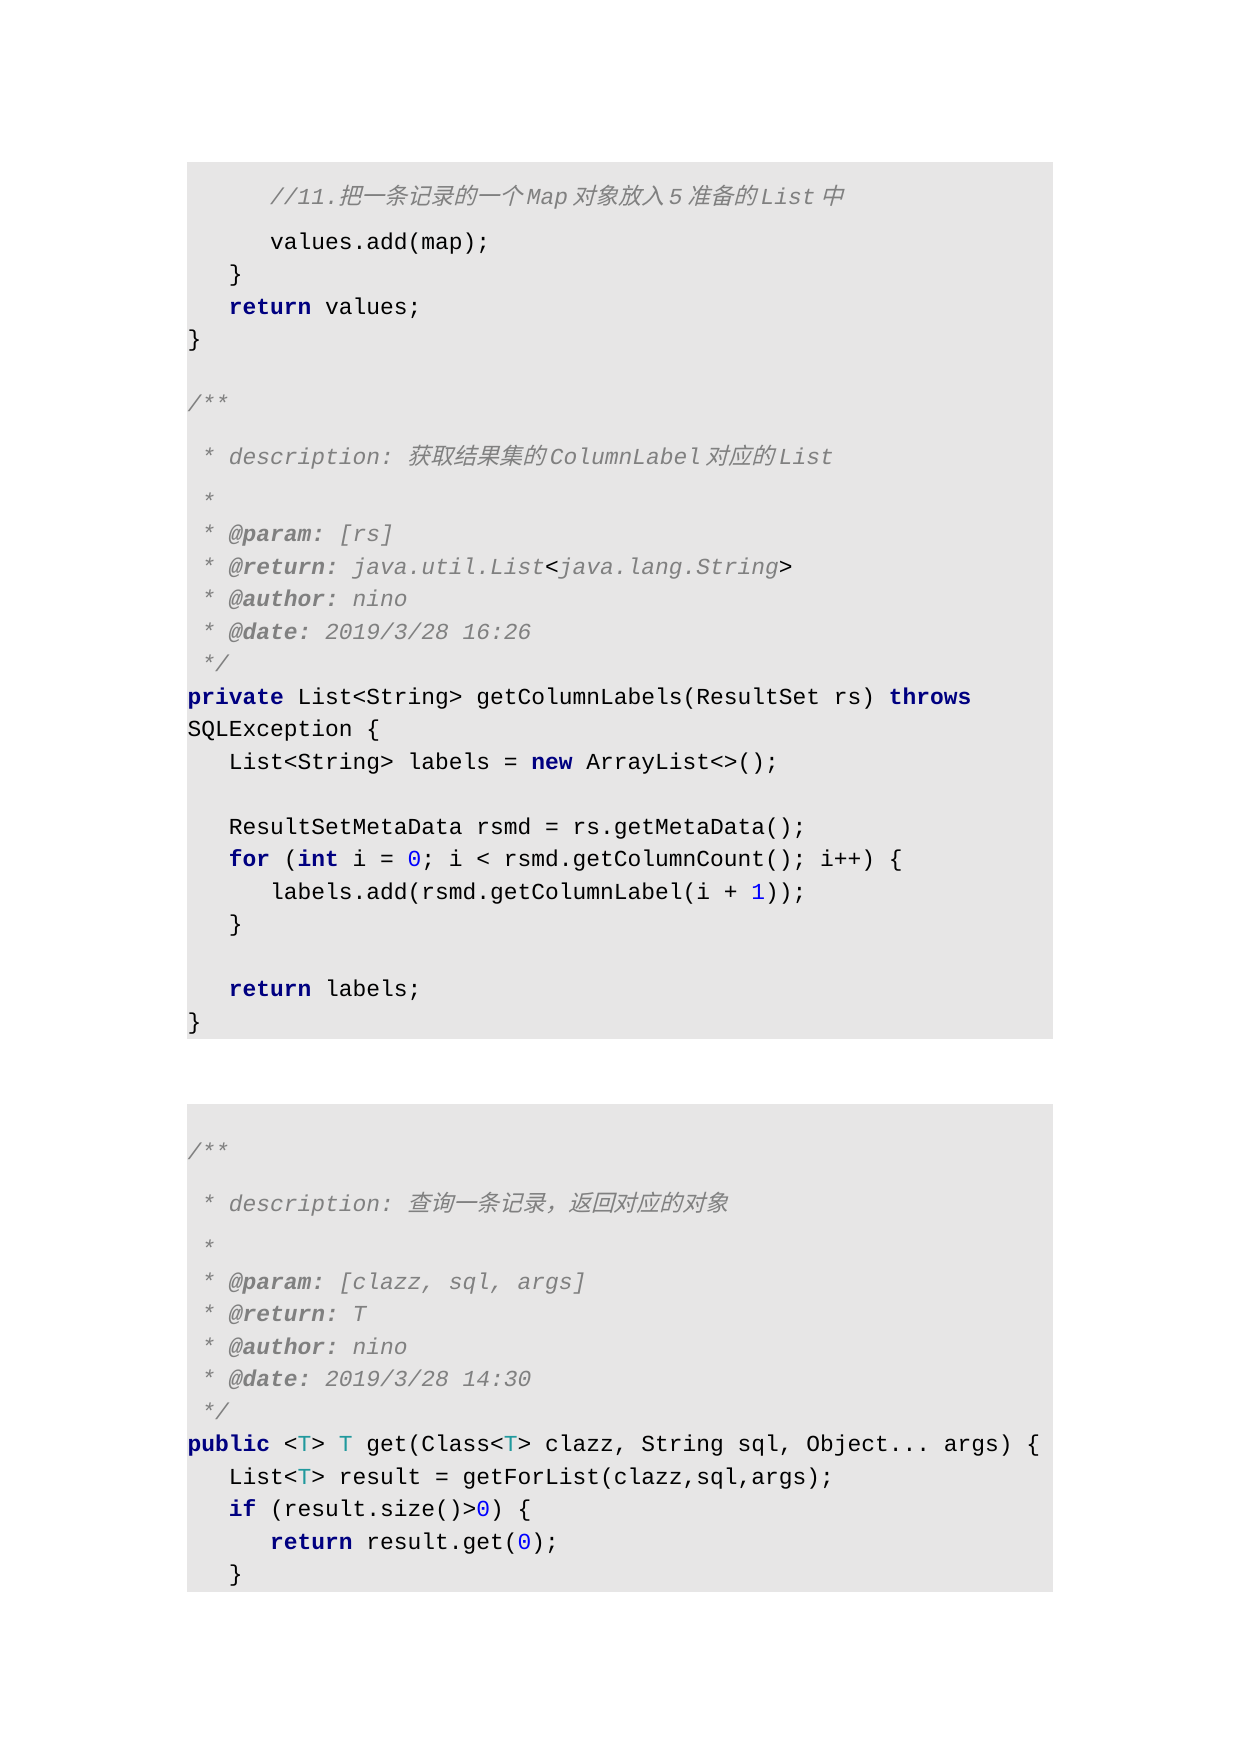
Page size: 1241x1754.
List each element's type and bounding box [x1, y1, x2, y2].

text [187, 1137, 1053, 1592]
text [187, 162, 1053, 1039]
